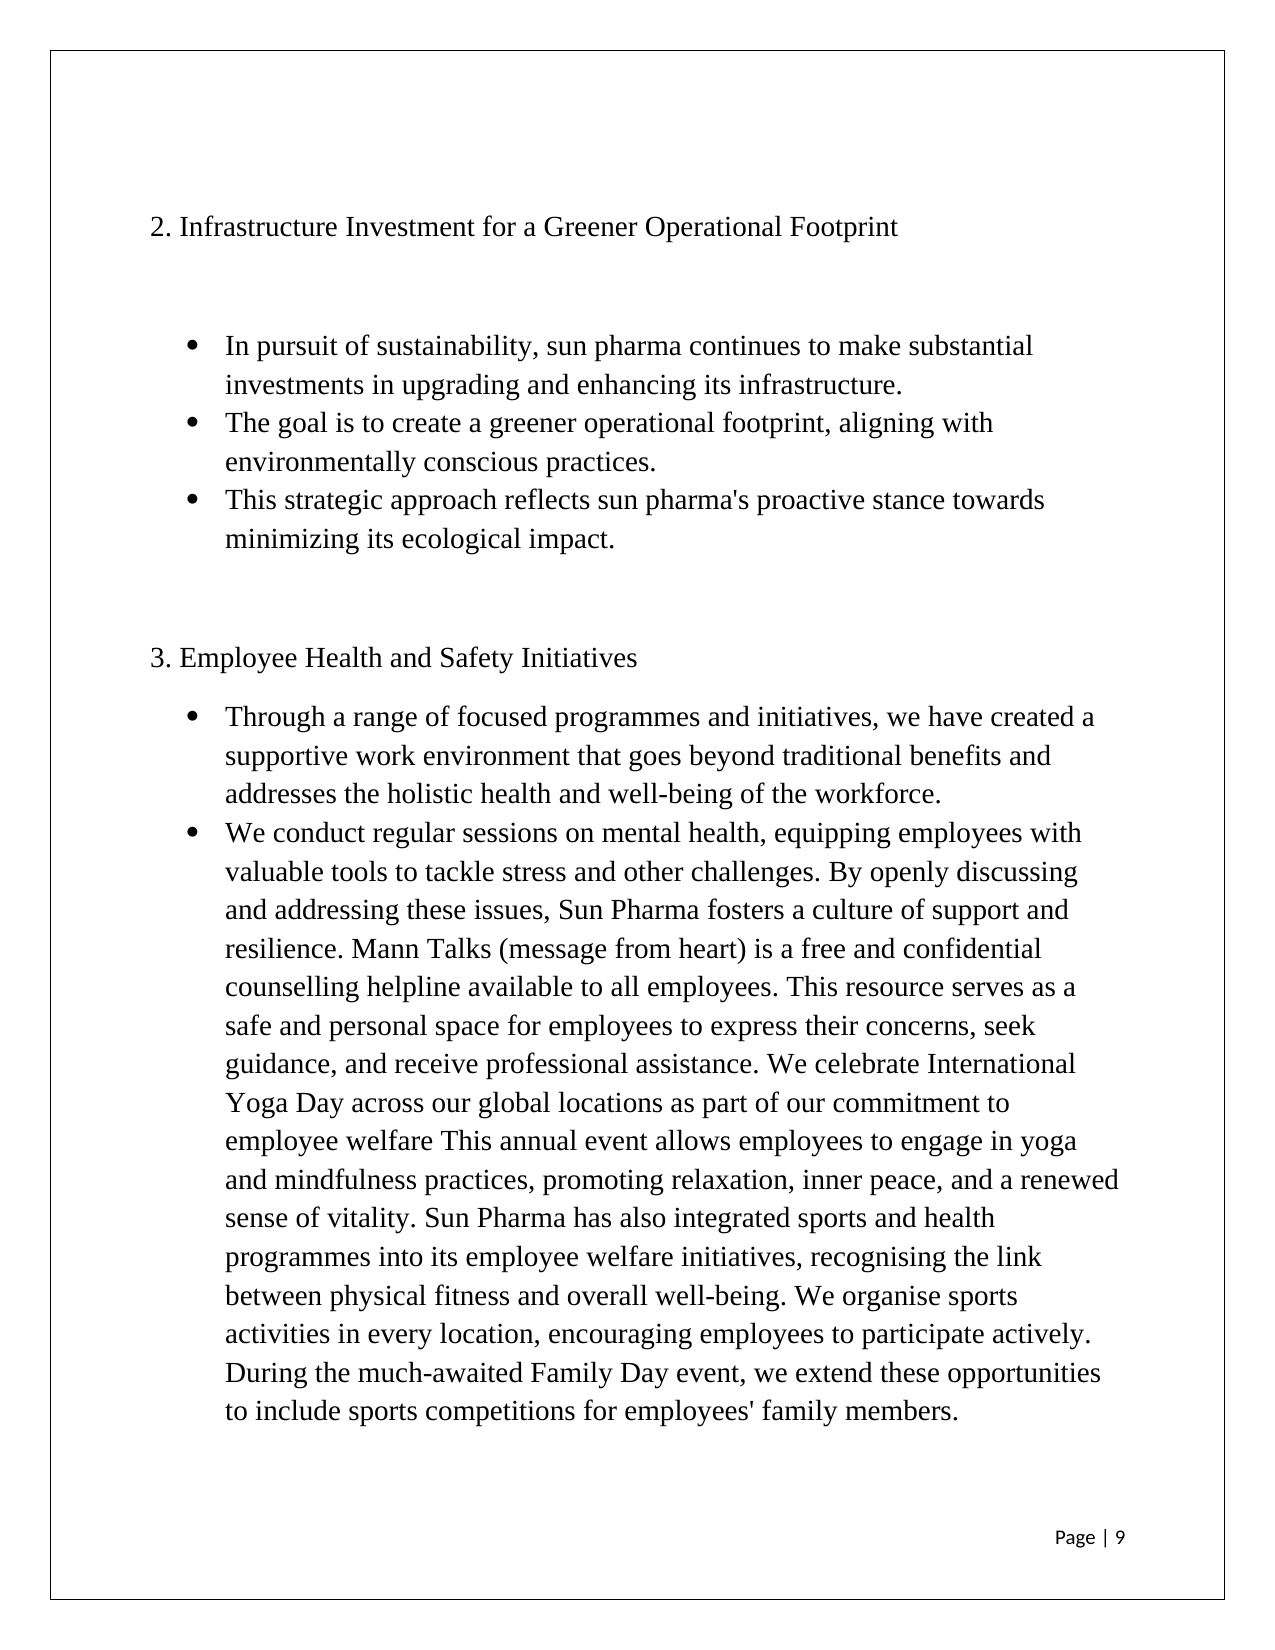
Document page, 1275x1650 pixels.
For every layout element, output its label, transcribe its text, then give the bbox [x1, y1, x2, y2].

list This strategic approach reflects sun pharma's proactive stance towards minimizing its ecological impact. [187, 482, 1125, 555]
list In pursuit of sustainability, sun pharma continues to make substantial investments in upgrading and enhancing its infrastructure. [187, 328, 1125, 400]
list We conduct regular sessions on mental health, equipping employees with valuable tools to tackle stress and other challenges. By openly discussing and addressing these issues, Sun Pharma fosters a culture of support and resilience. Mann Talks (message from heart) is a free and confidential counselling helpline available to all employees. This resource serves as a safe and personal space for employees to express their concerns, seek guidance, and receive professional assistance. We celebrate International Yoga Day across our global locations as part of our commitment to employee welfare This annual event allows employees to engage in yoga and mindfulness practices, promoting relaxation, inner peace, and a renewed sense of vitality. Sun Pharma has also integrated sports and health programmes into its employee welfare initiatives, recognising the link between physical fitness and overall well-being. We organise sports activities in every location, encouraging employees to participate actively. During the much-awaited Family Day event, we extend these opportunities to include sports competitions for employees' family members. [187, 815, 1125, 1427]
text 3. Employee Health and Safety Initiatives [150, 640, 1125, 673]
text 2. Infrastructure Investment for a Greener Operational Footprint [150, 209, 1125, 243]
list Through a range of focused programmes and initiatives, we have created a supportive work environment that goes beyond traditional benefits and addresses the holistic health and well-being of the workforce. [187, 699, 1125, 810]
list The goal is to create a greener operational footprint, aligning with environmentally conscious practices. [187, 405, 1125, 477]
